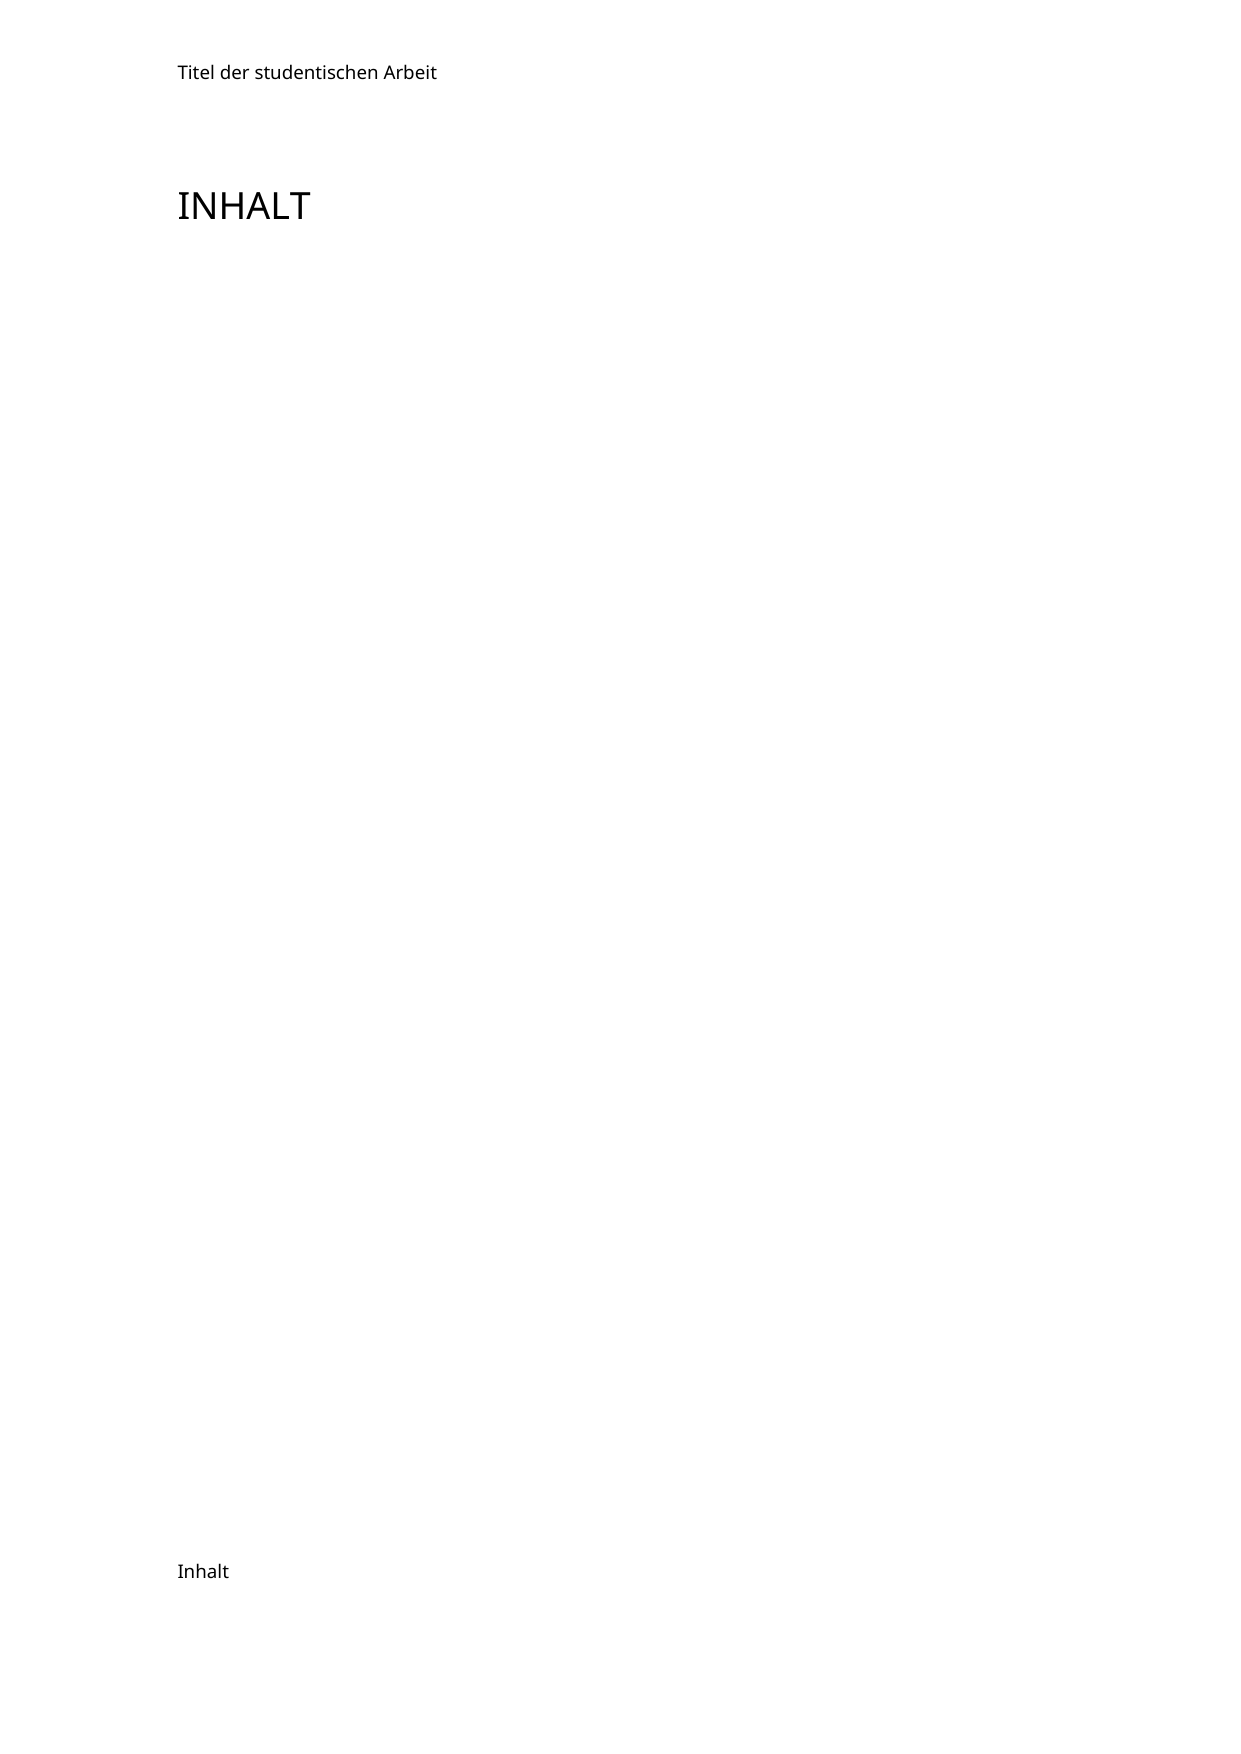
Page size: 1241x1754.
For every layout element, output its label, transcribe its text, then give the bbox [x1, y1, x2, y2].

text INHALT [177, 180, 1122, 231]
